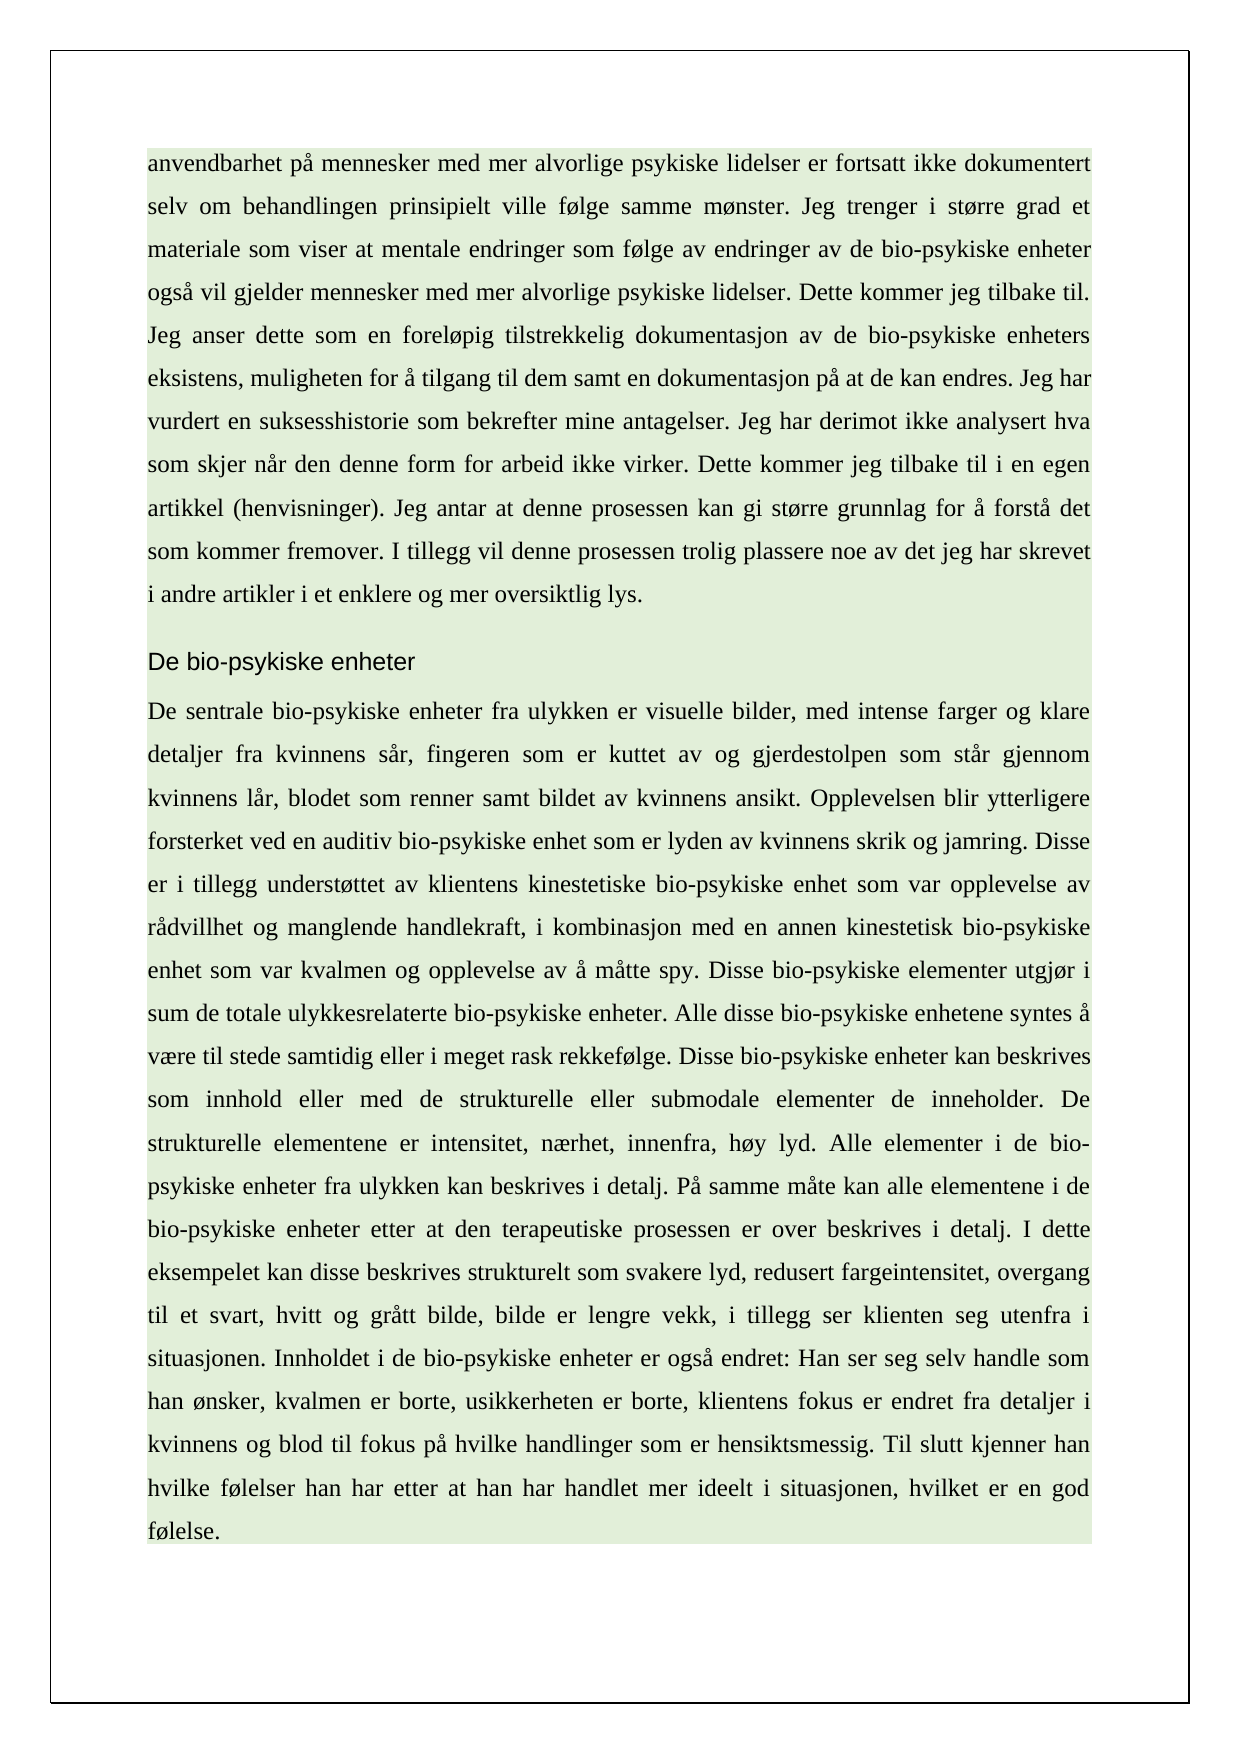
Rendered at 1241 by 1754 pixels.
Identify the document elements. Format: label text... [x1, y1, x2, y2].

subtitle De bio-psykiske enheter [147, 647, 1092, 676]
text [147, 148, 1092, 608]
text De sentrale bio-psykiske enheter fra ulykken er visuelle bilder, med intense farger og klare detaljer fra kvinnens sår, fingeren som er kuttet av og gjerdestolpen som står gjennom kvinnens lår, blodet som renner samt bildet av kvinnens ansikt. Opplevelsen blir ytterligere forsterket ved en auditiv bio-psykiske enhet som er lyden av kvinnens skrik og jamring. Disse er i tillegg understøttet av klientens kinestetiske bio-psykiske enhet som var opplevelse av rådvillhet og manglende handlekraft, i kombinasjon med en annen kinestetisk bio-psykiske enhet som var kvalmen og opplevelse av å måtte spy. Disse bio-psykiske elementer utgjør i sum de totale ulykkesrelaterte bio-psykiske enheter. Alle disse bio-psykiske enhetene syntes å være til stede samtidig eller i meget rask rekkefølge. Disse bio-psykiske enheter kan beskrives som innhold eller med de strukturelle eller submodale elementer de inneholder. De strukturelle elementene er intensitet, nærhet, innenfra, høy lyd. Alle elementer i de bio-psykiske enheter fra ulykken kan beskrives i detalj. På samme måte kan alle elementene i de bio-psykiske enheter etter at den terapeutiske prosessen er over beskrives i detalj. I dette eksempelet kan disse beskrives strukturelt som svakere lyd, redusert fargeintensitet, overgang til et svart, hvitt og grått bilde, bilde er lengre vekk, i tillegg ser klienten seg utenfra i situasjonen. Innholdet i de bio-psykiske enheter er også endret: Han ser seg selv handle som han ønsker, kvalmen er borte, usikkerheten er borte, klientens fokus er endret fra detaljer i kvinnens og blod til fokus på hvilke handlinger som er hensiktsmessig. Til slutt kjenner han hvilke følelser han har etter at han har handlet mer ideelt i situasjonen, hvilket er en god følelse. [147, 696, 1092, 1544]
